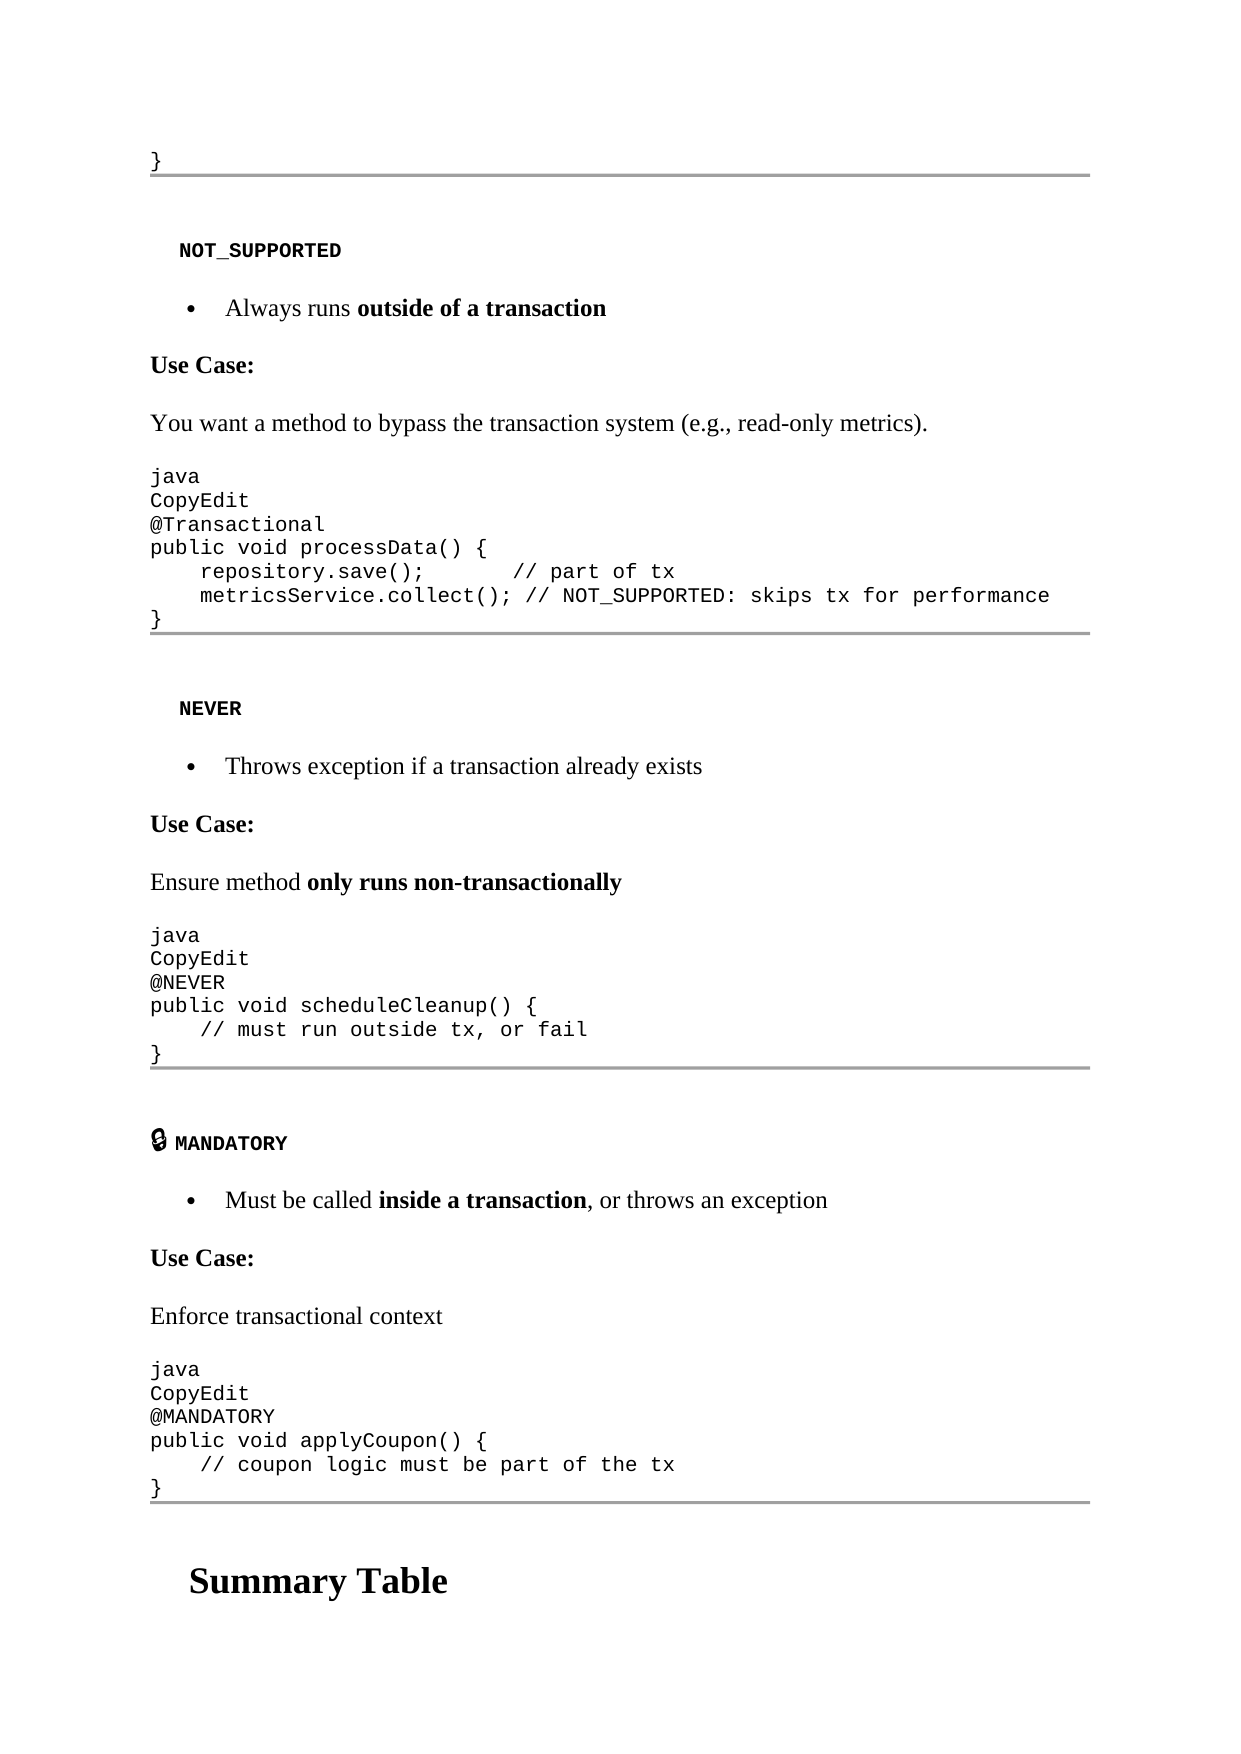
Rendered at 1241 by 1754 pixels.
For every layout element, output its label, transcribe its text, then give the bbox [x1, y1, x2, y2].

text @Transactional [150, 514, 1090, 537]
text Ensure method only runs non-transactionally [150, 867, 1090, 895]
text ❌ NEVER [150, 689, 1090, 722]
text @MANDATORY [150, 1406, 1090, 1430]
text repository.save(); // part of tx [150, 561, 1090, 584]
text CopyEdit [150, 948, 1090, 972]
text public void scheduleCleanup() { [150, 996, 1090, 1019]
text You want a method to bypass the transaction system (e.g., read-only metrics). [150, 408, 1090, 437]
text java [150, 1359, 1090, 1383]
text } [150, 608, 1090, 631]
text Enforce transactional context [150, 1301, 1090, 1330]
list Always runs outside of a transaction [187, 293, 1090, 321]
text Use Case: [150, 351, 1090, 379]
text public void processData() { [150, 537, 1090, 561]
text Use Case: [150, 809, 1090, 837]
text metricsService.collect(); // NOT_SUPPORTED: skips tx for performance [150, 584, 1090, 608]
text CopyEdit [150, 1383, 1090, 1406]
list Must be called inside a transaction, or throws an exception [187, 1185, 1090, 1214]
text @NEVER [150, 972, 1090, 996]
text } [150, 1043, 1090, 1066]
text Use Case: [150, 1243, 1090, 1272]
list Throws exception if a transaction already exists [187, 751, 1090, 779]
text // must run outside tx, or fail [150, 1019, 1090, 1043]
text CopyEdit [150, 490, 1090, 514]
text public void applyCoupon() { [150, 1430, 1090, 1454]
text // coupon logic must be part of the tx [150, 1454, 1090, 1477]
text java [150, 466, 1090, 490]
text java [150, 924, 1090, 948]
text 🚫 NOT_SUPPORTED [150, 231, 1090, 263]
text ✅ Summary Table [150, 1558, 1090, 1601]
text } [150, 1477, 1090, 1501]
text 🔒 MANDATORY [150, 1124, 1090, 1156]
text } [150, 150, 1090, 173]
